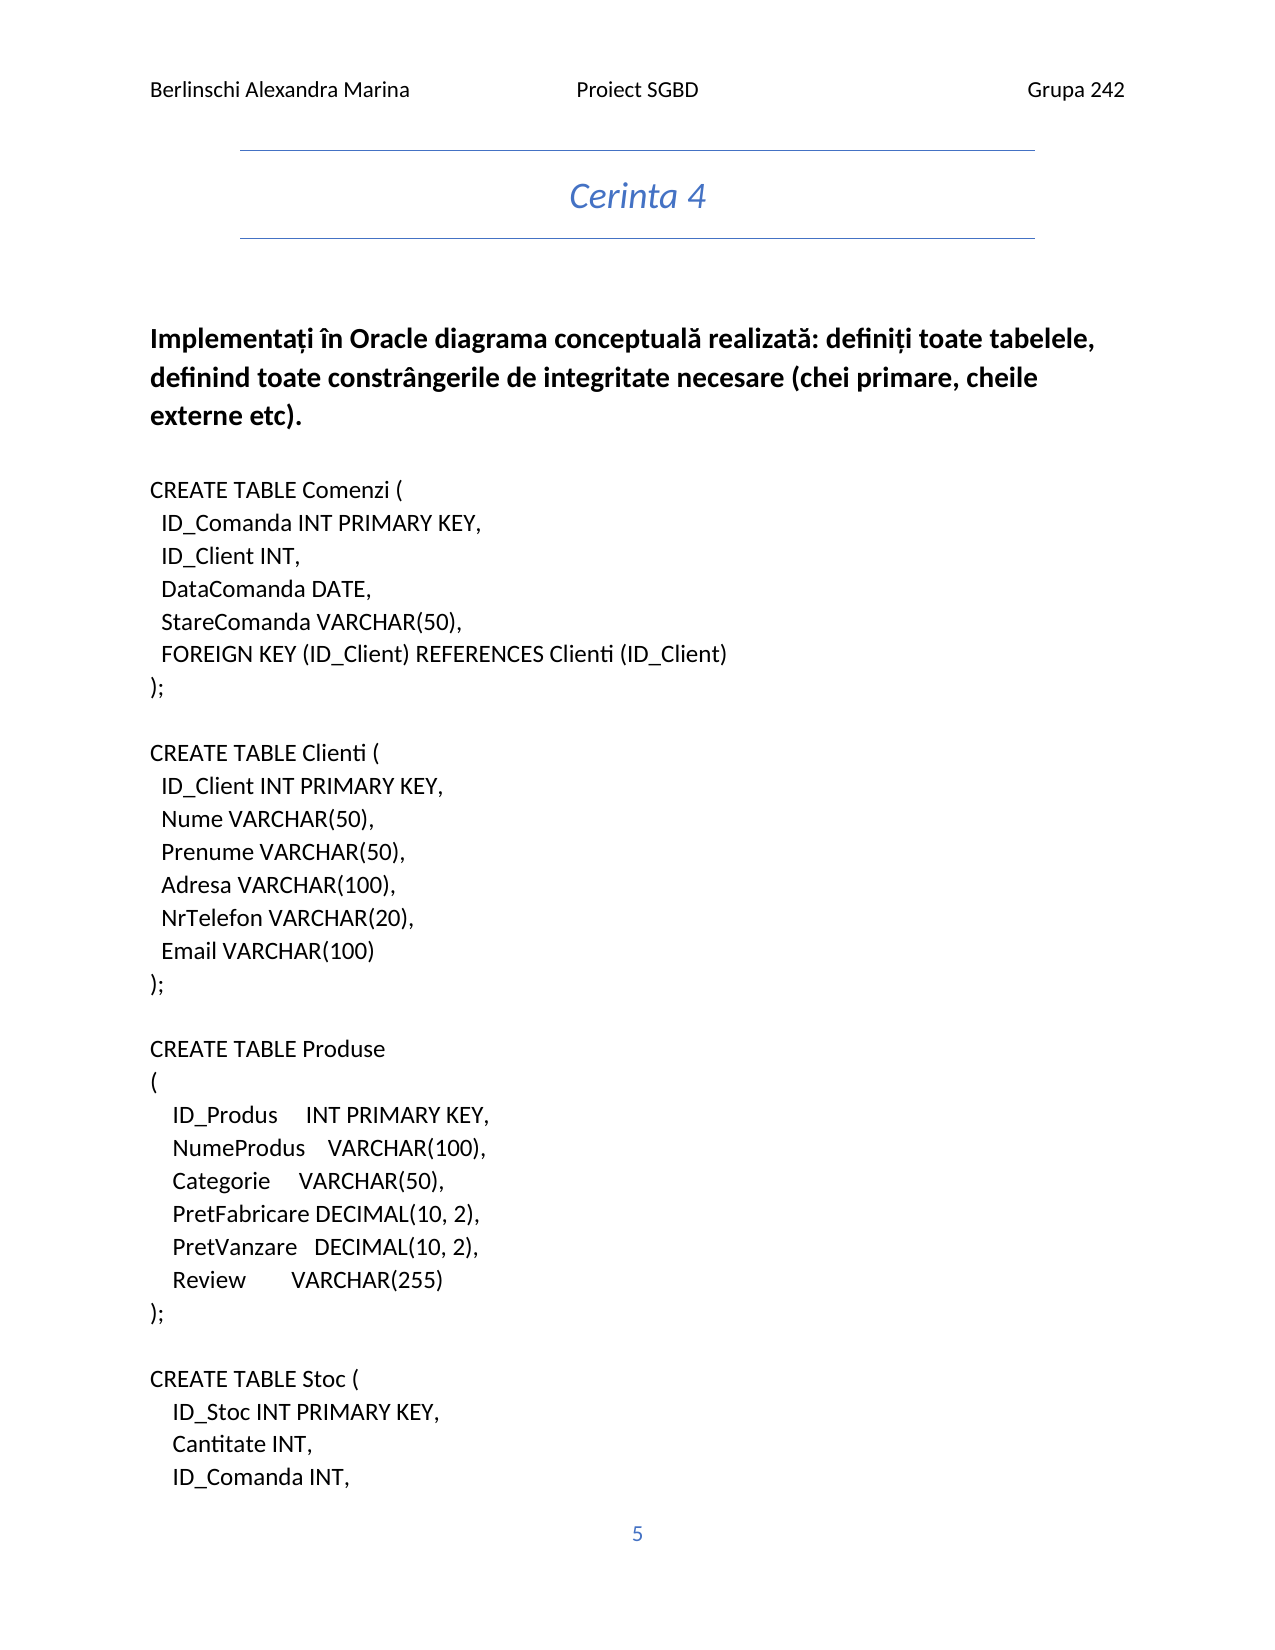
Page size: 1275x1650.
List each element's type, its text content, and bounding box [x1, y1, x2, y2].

text ID_Comanda INT, [150, 1462, 1125, 1492]
text Categorie VARCHAR(50), [150, 1165, 1125, 1196]
text Cerinta 4 [240, 151, 1035, 238]
text Implementați în Oracle diagrama conceptuală realizată: definiți toate tabelele, definind toate constrângerile de integritate necesare (chei primare, cheile externe etc). [150, 320, 1125, 433]
text Review VARCHAR(255) [150, 1264, 1125, 1294]
text Email VARCHAR(100) [150, 935, 1125, 965]
text ID_Client INT, [150, 540, 1125, 570]
text ID_Client INT PRIMARY KEY, [150, 770, 1125, 801]
text Adresa VARCHAR(100), [150, 869, 1125, 899]
text PretVanzare DECIMAL(10, 2), [150, 1231, 1125, 1262]
text ); [150, 672, 1125, 702]
text ID_Comanda INT PRIMARY KEY, [150, 507, 1125, 537]
text Prenume VARCHAR(50), [150, 836, 1125, 867]
text CREATE TABLE Clienti ( [150, 737, 1125, 768]
text NrTelefon VARCHAR(20), [150, 902, 1125, 932]
text Nume VARCHAR(50), [150, 803, 1125, 834]
text NumeProdus VARCHAR(100), [150, 1132, 1125, 1163]
text ); [150, 1297, 1125, 1327]
text PretFabricare DECIMAL(10, 2), [150, 1198, 1125, 1229]
text CREATE TABLE Produse [150, 1034, 1125, 1064]
text Cantitate INT, [150, 1429, 1125, 1459]
text ); [150, 968, 1125, 998]
text CREATE TABLE Stoc ( [150, 1363, 1125, 1393]
text StareComanda VARCHAR(50), [150, 606, 1125, 636]
text ( [150, 1067, 1125, 1097]
text ID_Stoc INT PRIMARY KEY, [150, 1396, 1125, 1426]
text ID_Produs INT PRIMARY KEY, [150, 1099, 1125, 1130]
text FOREIGN KEY (ID_Client) REFERENCES Clienti (ID_Client) [150, 639, 1125, 669]
text CREATE TABLE Comenzi ( [150, 474, 1125, 504]
text DataComanda DATE, [150, 573, 1125, 603]
